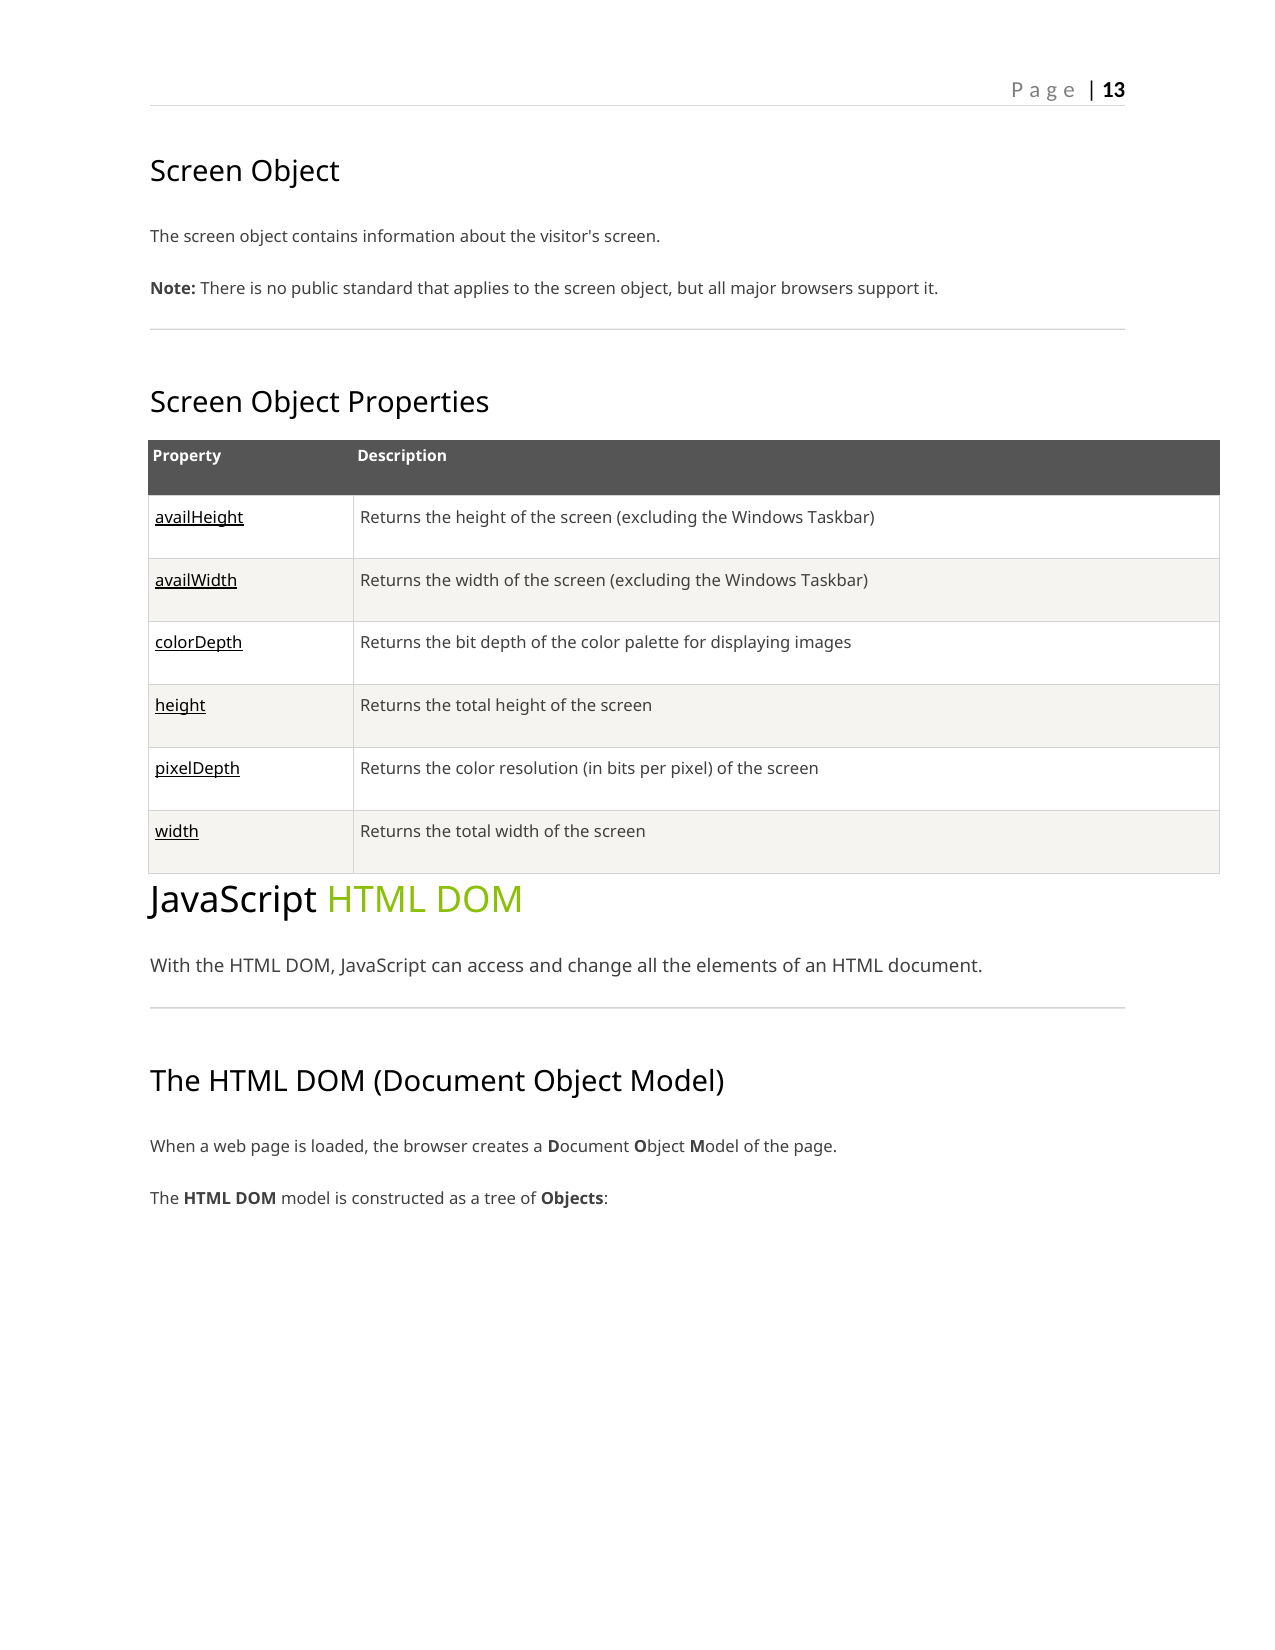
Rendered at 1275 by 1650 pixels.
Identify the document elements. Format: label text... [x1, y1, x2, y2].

table_cell Returns the bit depth of the color palette for displaying images [354, 622, 1219, 684]
subtitle Screen Object Properties [150, 382, 1125, 421]
table_cell Returns the color resolution (in bits per pixel) of the screen [354, 748, 1219, 810]
text Note: There is no public standard that applies to the screen object, but all major browsers support it. [150, 277, 1125, 299]
table_cell Returns the height of the screen (excluding the Windows Taskbar) [354, 496, 1219, 558]
text The HTML DOM model is constructed as a tree of Objects: [150, 1187, 1125, 1209]
table_cell availHeight [149, 496, 353, 558]
text The screen object contains information about the visitor's screen. [150, 225, 1125, 247]
table_cell Returns the width of the screen (excluding the Windows Taskbar) [354, 559, 1219, 621]
table_cell colorDepth [149, 622, 353, 684]
subtitle Screen Object [150, 150, 1125, 190]
text When a web page is loaded, the browser creates a Document Object Model of the page. [150, 1135, 1125, 1158]
subtitle The HTML DOM (Document Object Model) [150, 1060, 1125, 1100]
table_cell Returns the total width of the screen [354, 811, 1219, 873]
table_cell pixelDepth [149, 748, 353, 810]
text With the HTML DOM, JavaScript can access and change all the elements of an HTML document. [150, 952, 1125, 978]
table_cell Returns the total height of the screen [354, 685, 1219, 747]
table_cell width [149, 811, 353, 873]
subtitle JavaScript HTML DOM [150, 874, 1125, 923]
table_cell height [149, 685, 353, 747]
table_header Property [149, 441, 353, 495]
table_header Description [354, 441, 1219, 495]
table_cell availWidth [149, 559, 353, 621]
